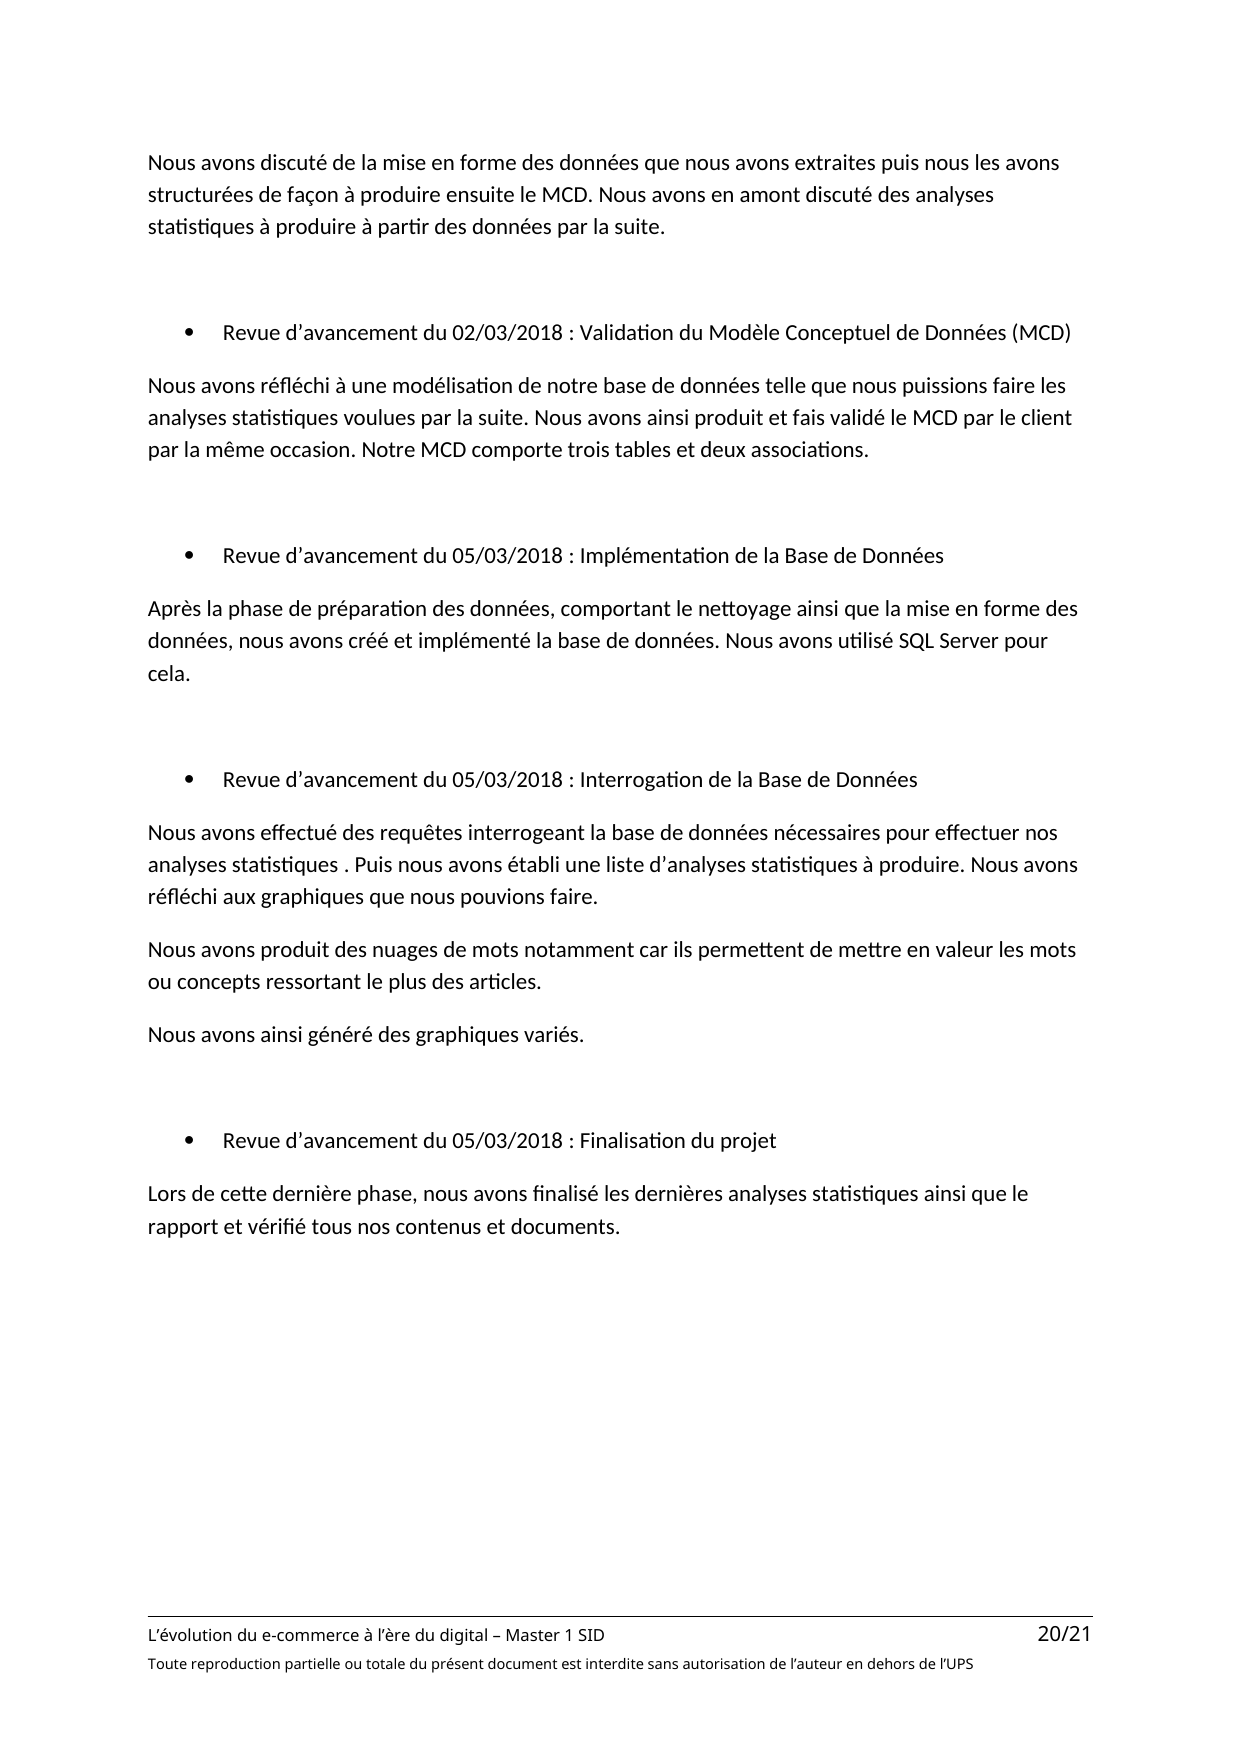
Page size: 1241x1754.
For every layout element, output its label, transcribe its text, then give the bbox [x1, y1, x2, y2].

list Revue d’avancement du 05/03/2018 : Interrogation de la Base de Données [185, 765, 1093, 793]
text Nous avons effectué des requêtes interrogeant la base de données nécessaires pour effectuer nos analyses statistiques . Puis nous avons établi une liste d’analyses statistiques à produire. Nous avons réfléchi aux graphiques que nous pouvions faire. [148, 818, 1093, 910]
text Lors de cette dernière phase, nous avons finalisé les dernières analyses statistiques ainsi que le rapport et vérifié tous nos contenus et documents. [148, 1179, 1093, 1240]
text Après la phase de préparation des données, comportant le nettoyage ainsi que la mise en forme des données, nous avons créé et implémenté la base de données. Nous avons utilisé SQL Server pour cela. [148, 594, 1093, 687]
text Nous avons produit des nuages de mots notamment car ils permettent de mettre en valeur les mots ou concepts ressortant le plus des articles. [148, 935, 1093, 996]
list Revue d’avancement du 02/03/2018 : Validation du Modèle Conceptuel de Données (MCD) [185, 318, 1093, 346]
text Nous avons réfléchi à une modélisation de notre base de données telle que nous puissions faire les analyses statistiques voulues par la suite. Nous avons ainsi produit et fais validé le MCD par le client par la même occasion. Notre MCD comporte trois tables et deux associations. [148, 371, 1093, 463]
list Revue d’avancement du 05/03/2018 : Finalisation du projet [185, 1127, 1093, 1154]
text Nous avons ainsi généré des graphiques variés. [148, 1021, 1093, 1048]
text Nous avons discuté de la mise en forme des données que nous avons extraites puis nous les avons structurées de façon à produire ensuite le MCD. Nous avons en amont discuté des analyses statistiques à produire à partir des données par la suite. [148, 148, 1093, 240]
list Revue d’avancement du 05/03/2018 : Implémentation de la Base de Données [185, 541, 1093, 569]
